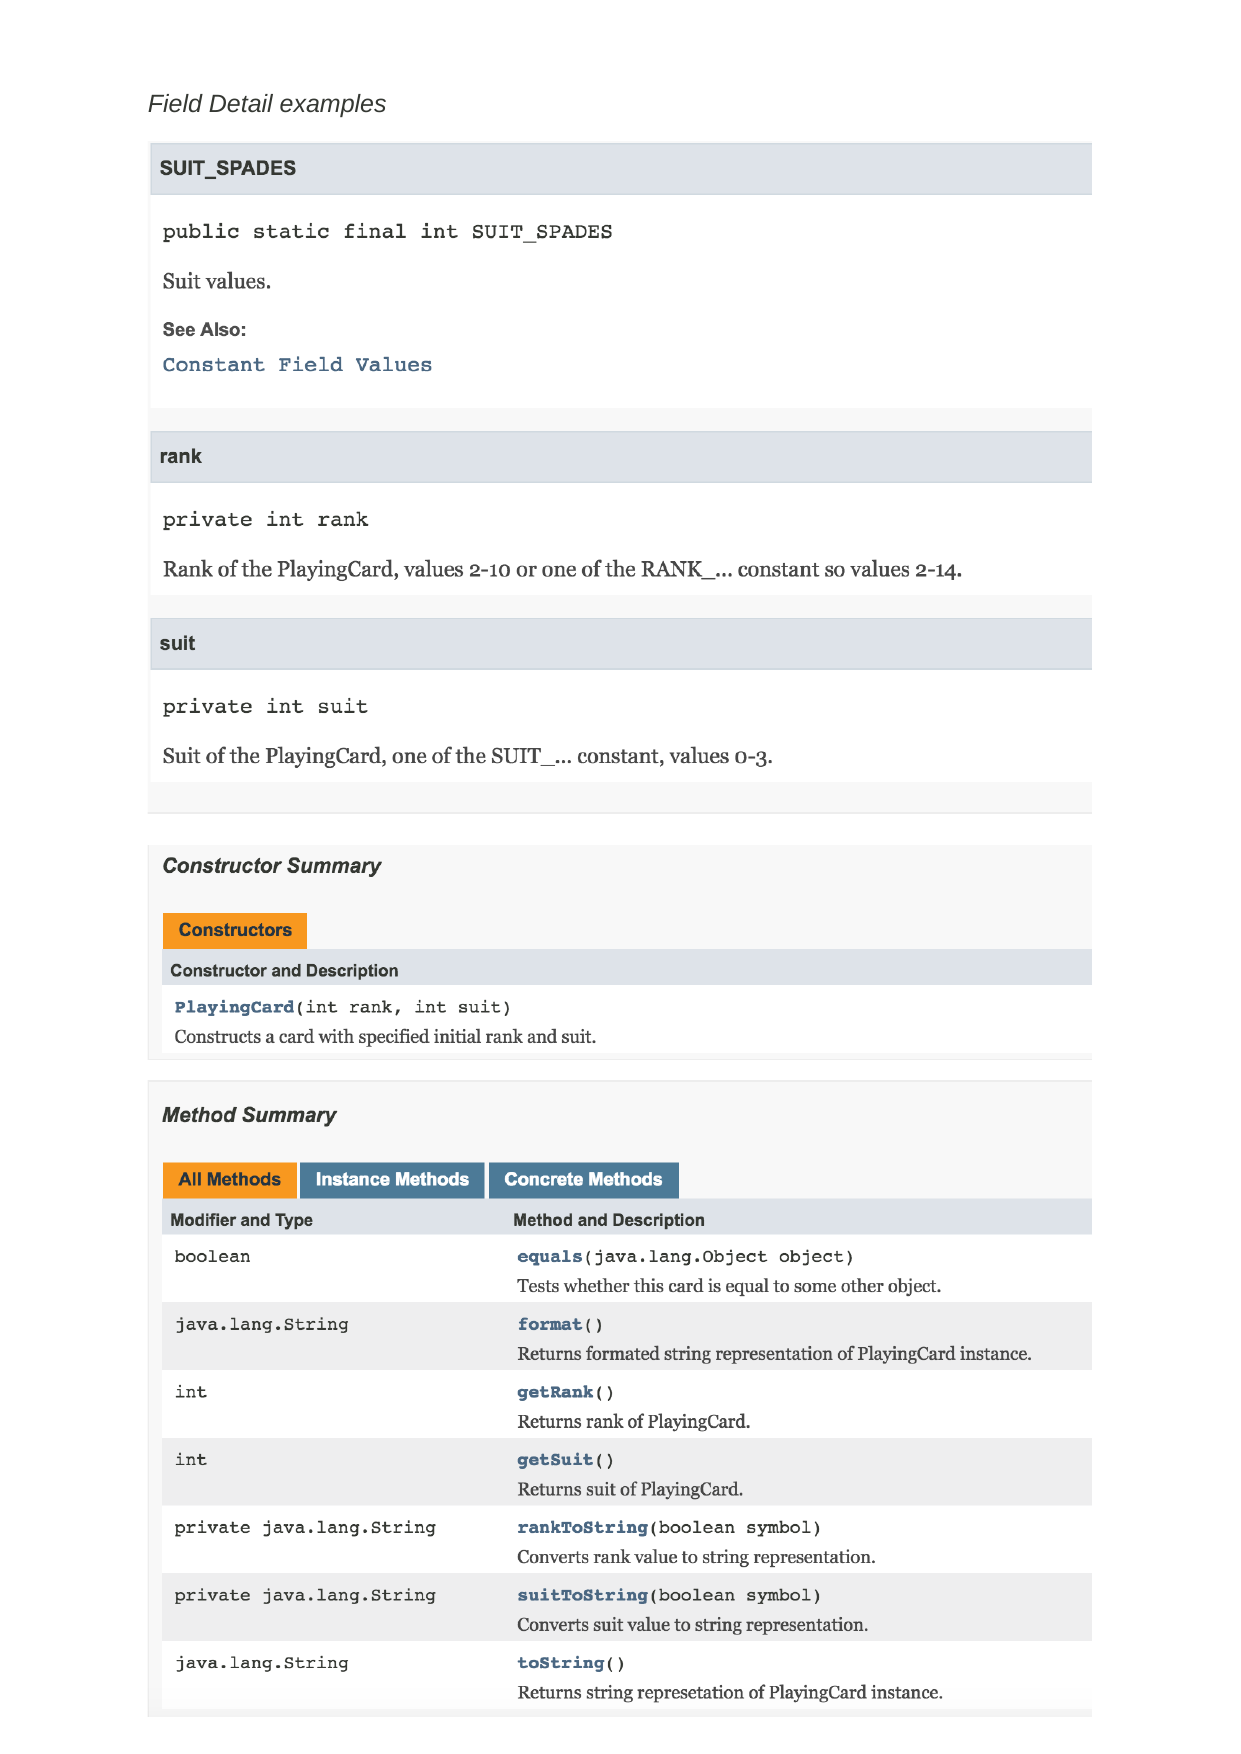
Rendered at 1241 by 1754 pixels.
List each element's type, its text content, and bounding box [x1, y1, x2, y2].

subtitle Field Detail examples [148, 89, 1093, 118]
picture [147, 141, 1092, 815]
picture [147, 845, 1092, 1717]
